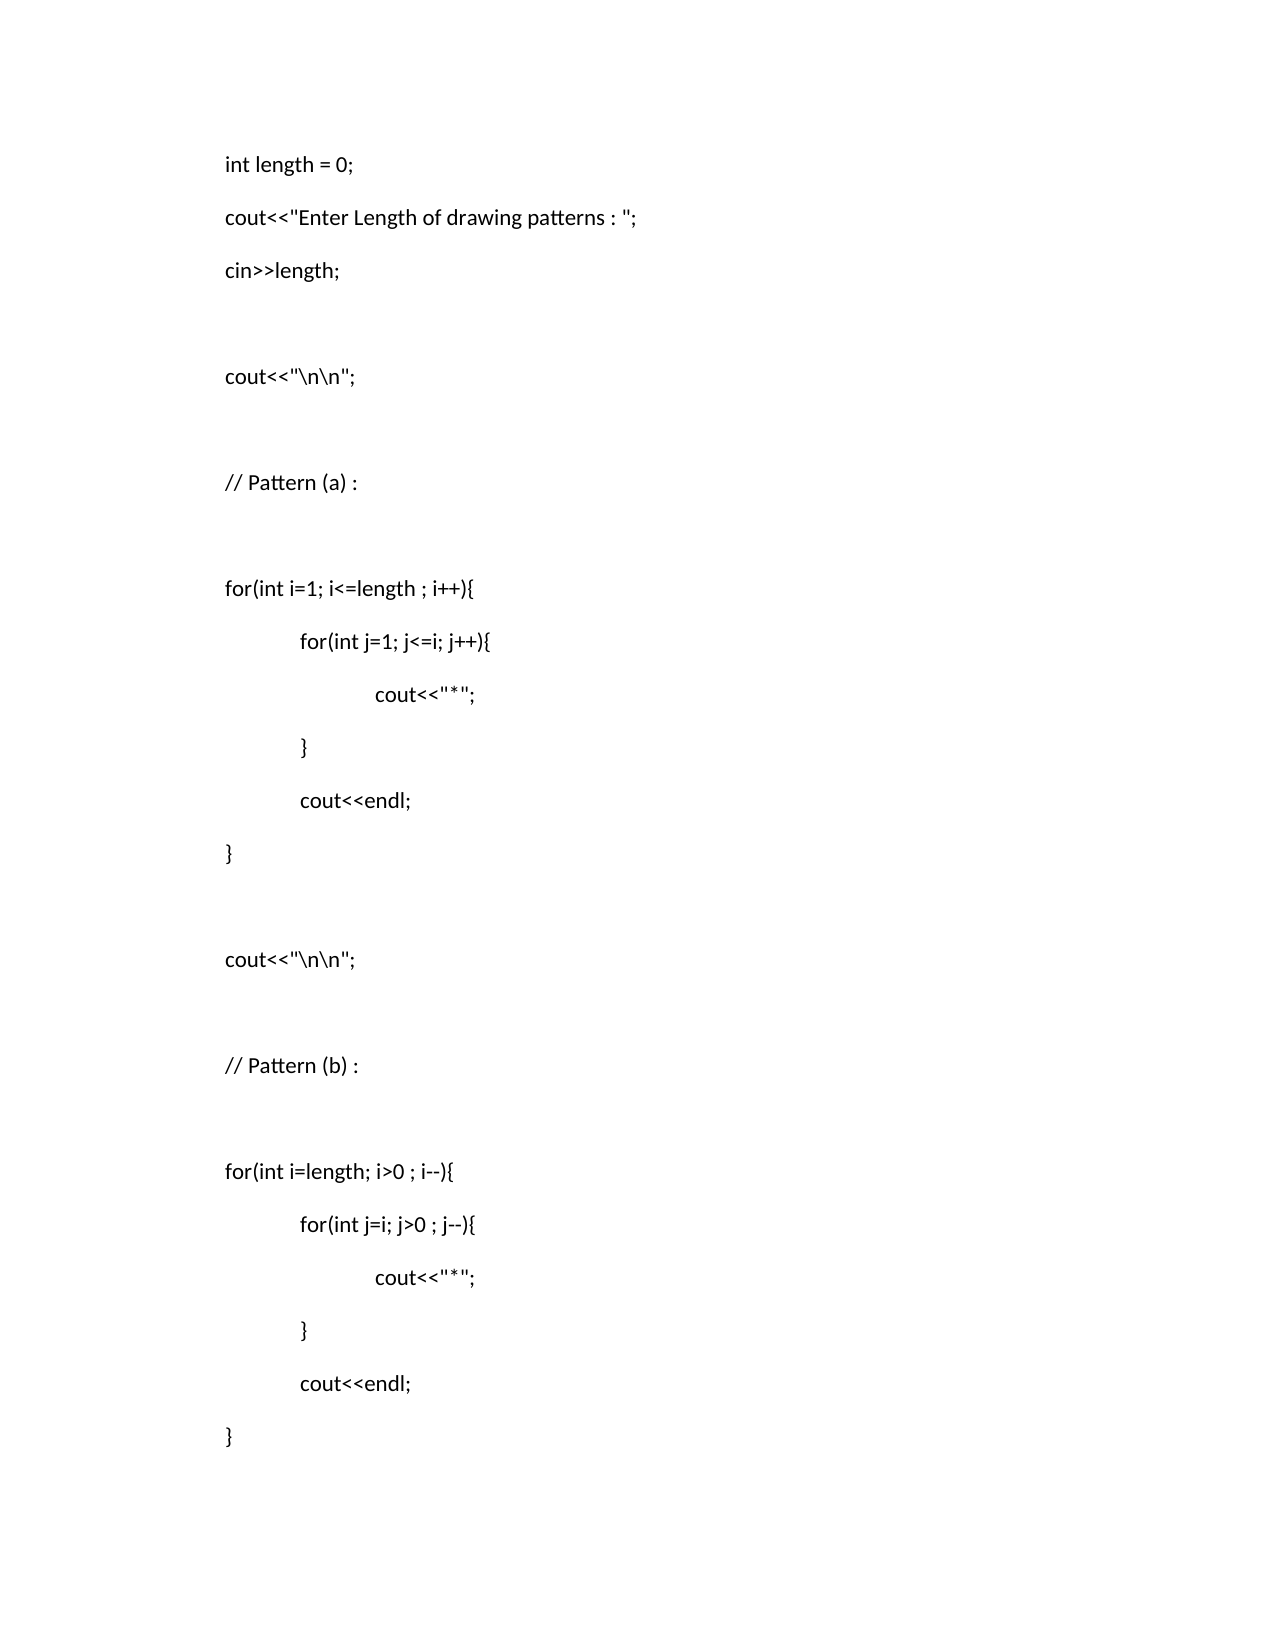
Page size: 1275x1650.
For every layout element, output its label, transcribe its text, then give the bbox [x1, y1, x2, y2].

text cin>>length; [150, 256, 1125, 284]
text for(int i=1; i<=length ; i++){ [150, 574, 1125, 602]
text cout<<"\n\n"; [150, 362, 1125, 390]
text // Pattern (b) : [150, 1051, 1125, 1079]
text cout<<endl; [150, 1369, 1125, 1397]
text } [150, 1422, 1125, 1451]
text cout<<endl; [150, 786, 1125, 814]
text cout<<"*"; [150, 680, 1125, 708]
text for(int i=length; i>0 ; i--){ [150, 1157, 1125, 1185]
text cout<<"\n\n"; [150, 945, 1125, 973]
text // Pattern (a) : [150, 468, 1125, 496]
text } [150, 1316, 1125, 1344]
text int length = 0; [150, 150, 1125, 178]
text for(int j=i; j>0 ; j--){ [150, 1210, 1125, 1238]
text } [150, 733, 1125, 761]
text for(int j=1; j<=i; j++){ [150, 627, 1125, 655]
text cout<<"*"; [150, 1263, 1125, 1291]
text cout<<"Enter Length of drawing patterns : "; [150, 203, 1125, 231]
text } [150, 839, 1125, 867]
